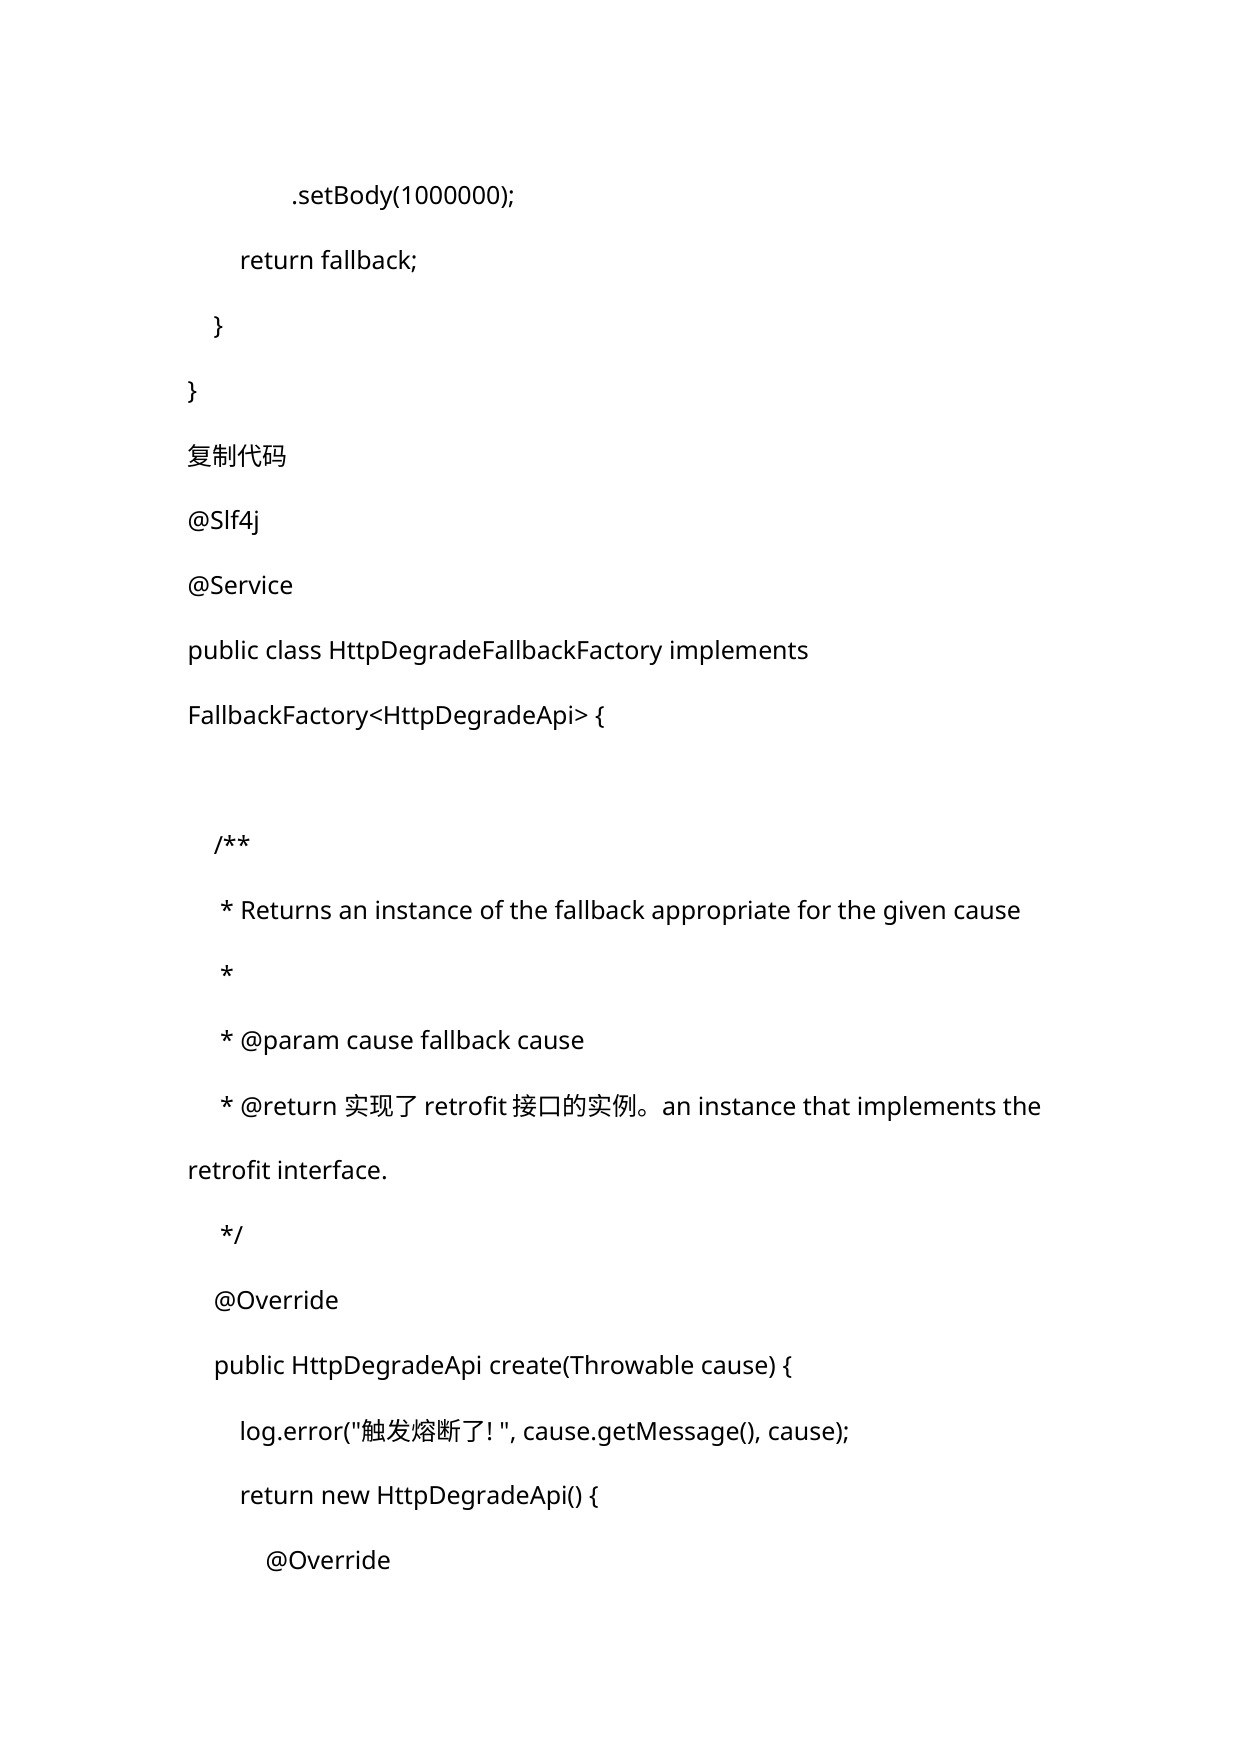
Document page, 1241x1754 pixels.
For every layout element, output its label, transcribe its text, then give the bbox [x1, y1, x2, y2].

text public HttpDegradeApi create(Throwable cause) { [187, 1332, 1053, 1397]
text @Override [187, 1527, 1053, 1592]
text * Returns an instance of the fallback appropriate for the given cause [187, 877, 1053, 942]
text 复制代码 [187, 422, 1053, 487]
text @Override [187, 1267, 1053, 1332]
text log.error("触发熔断了! ", cause.getMessage(), cause); [187, 1397, 1053, 1462]
text } [187, 357, 1053, 422]
text * [187, 942, 1053, 1007]
text * @return 实现了retrofit接口的实例。an instance that implements the retrofit interface. [187, 1072, 1053, 1202]
text @Service [187, 552, 1053, 617]
text /** [187, 812, 1053, 877]
text } [187, 292, 1053, 357]
text return new HttpDegradeApi() { [187, 1462, 1053, 1527]
text .setBody(1000000); [187, 162, 1053, 227]
text * @param cause fallback cause [187, 1007, 1053, 1072]
text return fallback; [187, 227, 1053, 292]
text */ [187, 1202, 1053, 1267]
text @Slf4j [187, 487, 1053, 552]
text public class HttpDegradeFallbackFactory implements FallbackFactory<HttpDegradeApi> { [187, 617, 1053, 747]
